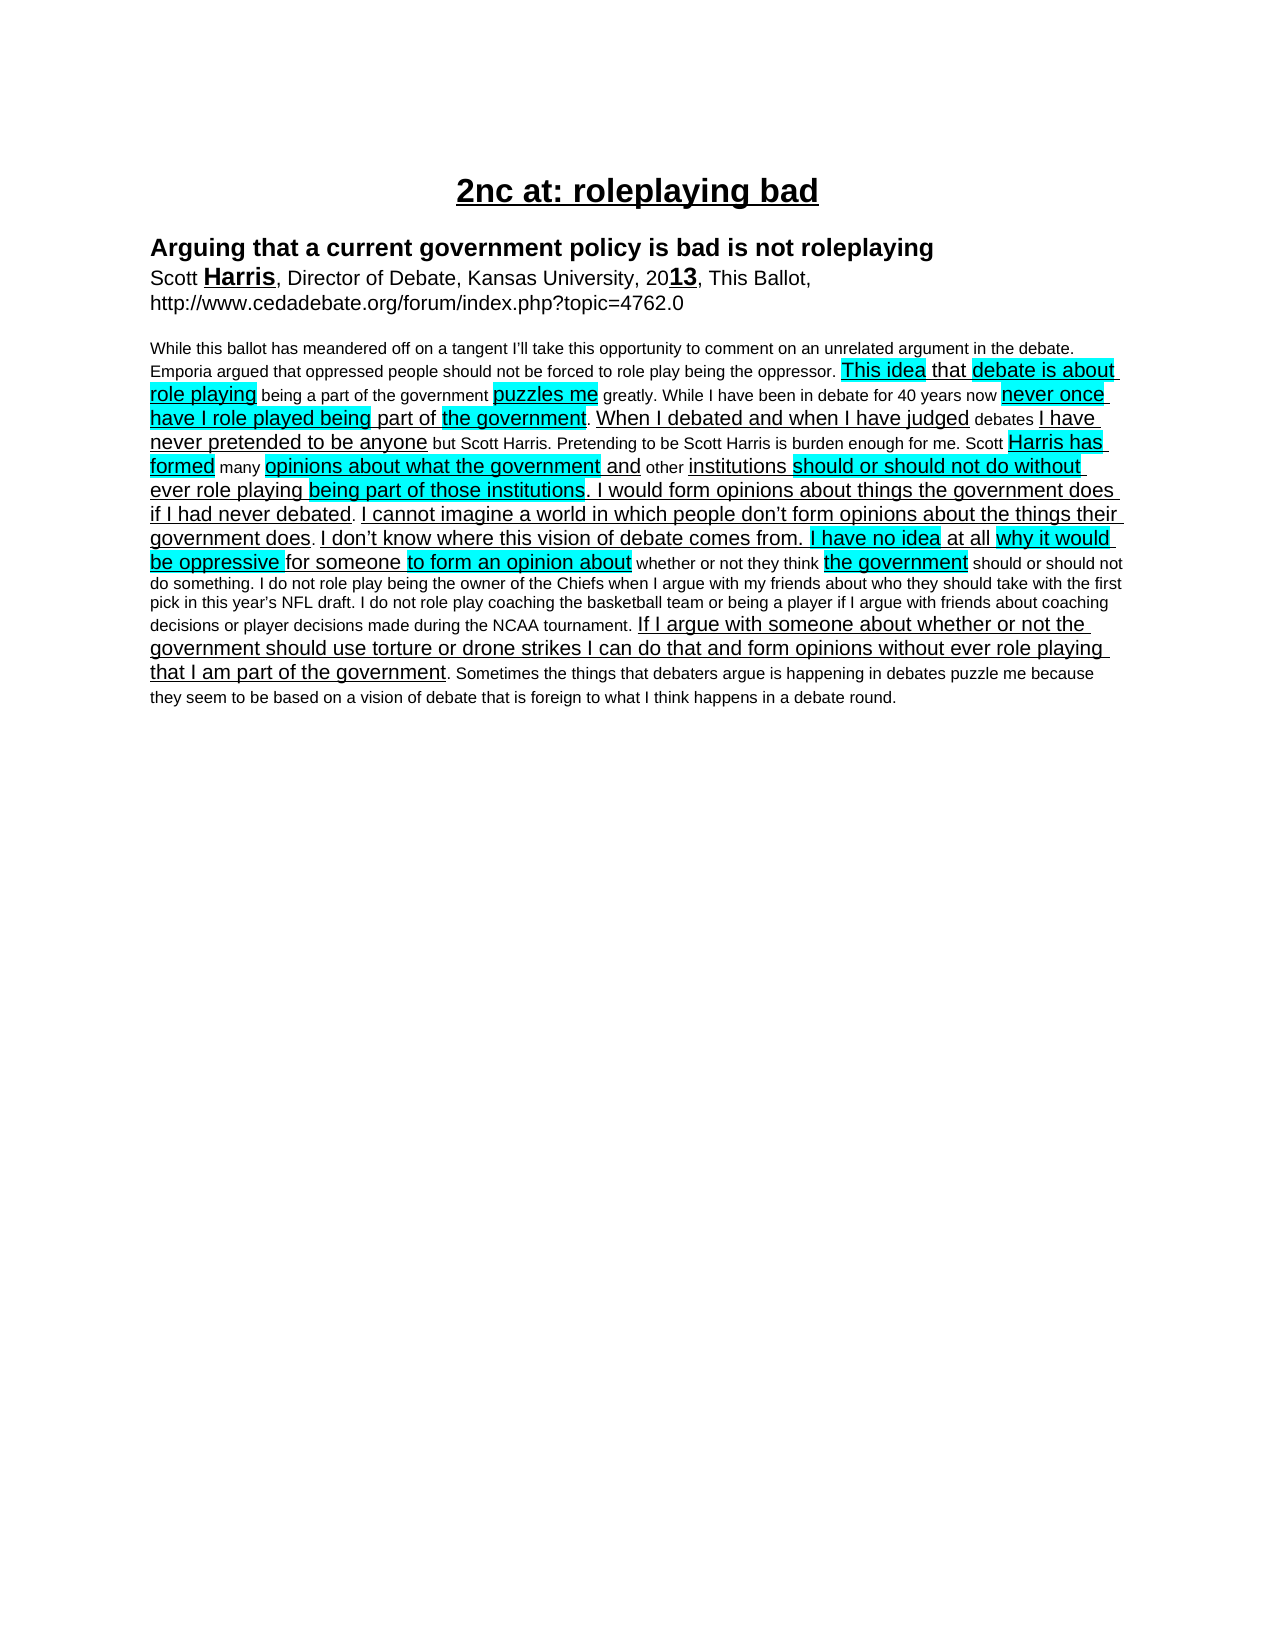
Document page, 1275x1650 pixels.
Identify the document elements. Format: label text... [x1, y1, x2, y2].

text While this ballot has meandered off on a tangent I’ll take this opportunity to comment on an unrelated argument in the debate. Emporia argued that oppressed people should not be forced to role play being the oppressor. This idea that debate is about role playing being a part of the government puzzles me greatly. While I have been in debate for 40 years now never once have I role played being part of the government. When I debated and when I have judged debates I have never pretended to be anyone but Scott Harris. Pretending to be Scott Harris is burden enough for me. Scott Harris has formed many opinions about what the government and other institutions should or should not do without ever role playing being part of those institutions. I would form opinions about things the government does if I had never debated. I cannot imagine a world in which people don’t form opinions about the things their government does. I don’t know where this vision of debate comes from. I have no idea at all why it would be oppressive for someone to form an opinion about whether or not they think the government should or should not do something. I do not role play being the owner of the Chiefs when I argue with my friends about who they should take with the first pick in this year’s NFL draft. I do not role play coaching the basketball team or being a player if I argue with friends about coaching decisions or player decisions made during the NCAA tournament. If I argue with someone about whether or not the government should use torture or drone strikes I can do that and form opinions without ever role playing that I am part of the government. Sometimes the things that debaters argue is happening in debates puzzle me because they seem to be based on a vision of debate that is foreign to what I think happens in a debate round. [150, 339, 1125, 708]
text Scott Harris, Director of Debate, Kansas University, 2013, This Ballot, http://www.cedadebate.org/forum/index.php?topic=4762.0 [150, 262, 1125, 315]
subtitle 2nc at: roleplaying bad [150, 171, 1125, 209]
text Arguing that a current government policy is bad is not roleplaying [150, 233, 1125, 262]
